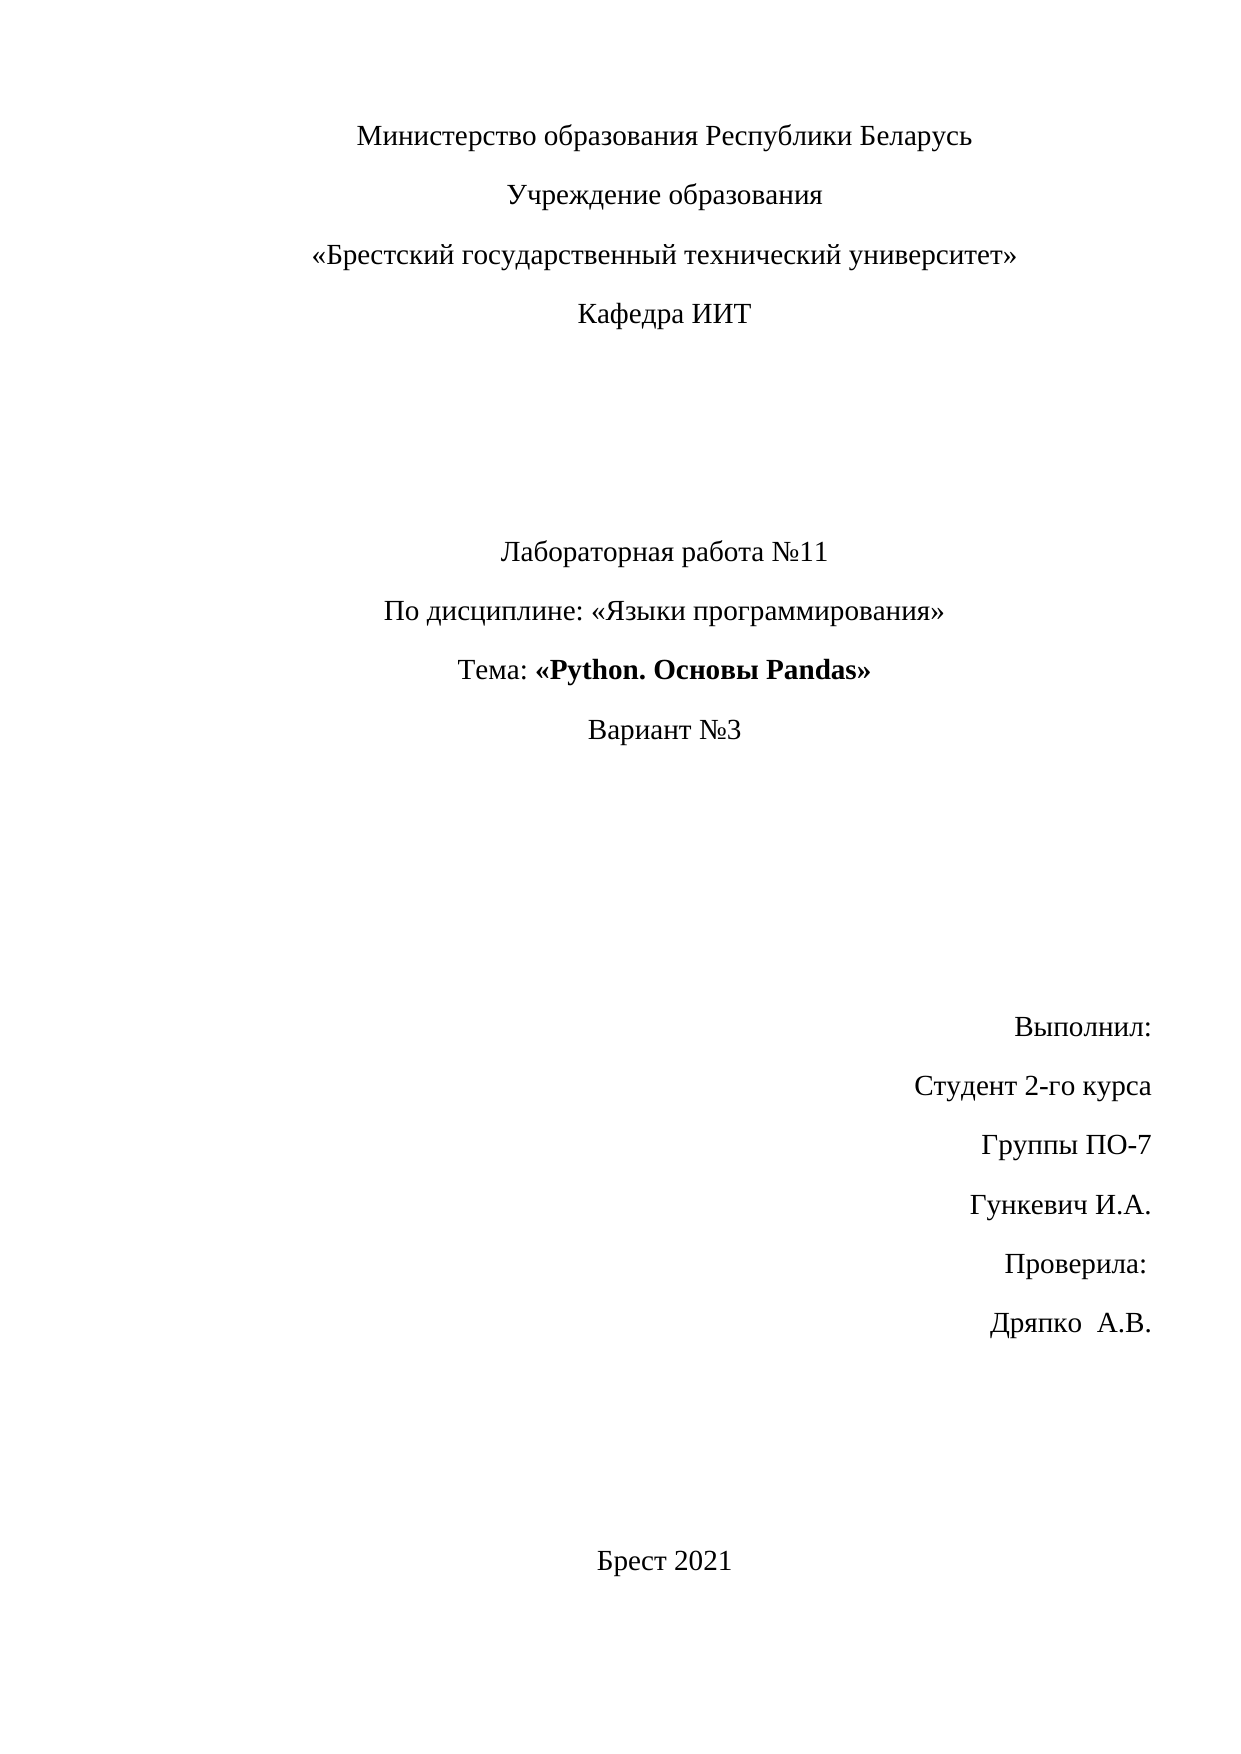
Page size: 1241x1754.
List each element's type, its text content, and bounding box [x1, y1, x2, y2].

text Гункевич И.А. [177, 1187, 1152, 1220]
text Дряпко А.В. [546, 1306, 1152, 1339]
text Студент 2-го курса [177, 1068, 1152, 1102]
text Тема: «Python. Основы Pandas» [177, 652, 1152, 686]
text Проверила: [177, 1246, 1152, 1280]
text Учреждение образования [177, 177, 1152, 211]
text Лабораторная работа №11 [177, 534, 1152, 567]
text Министерство образования Республики Беларусь [177, 118, 1152, 152]
text «Брестский государственный технический университет» [177, 237, 1152, 270]
text Кафедра ИИТ [177, 296, 1152, 330]
text Выполнил: [177, 1009, 1152, 1042]
text Группы ПО-7 [177, 1127, 1152, 1161]
text Вариант №3 [177, 712, 1152, 745]
text Брест 2021 [177, 1543, 1152, 1577]
text По дисциплине: «Языки программирования» [177, 593, 1152, 627]
